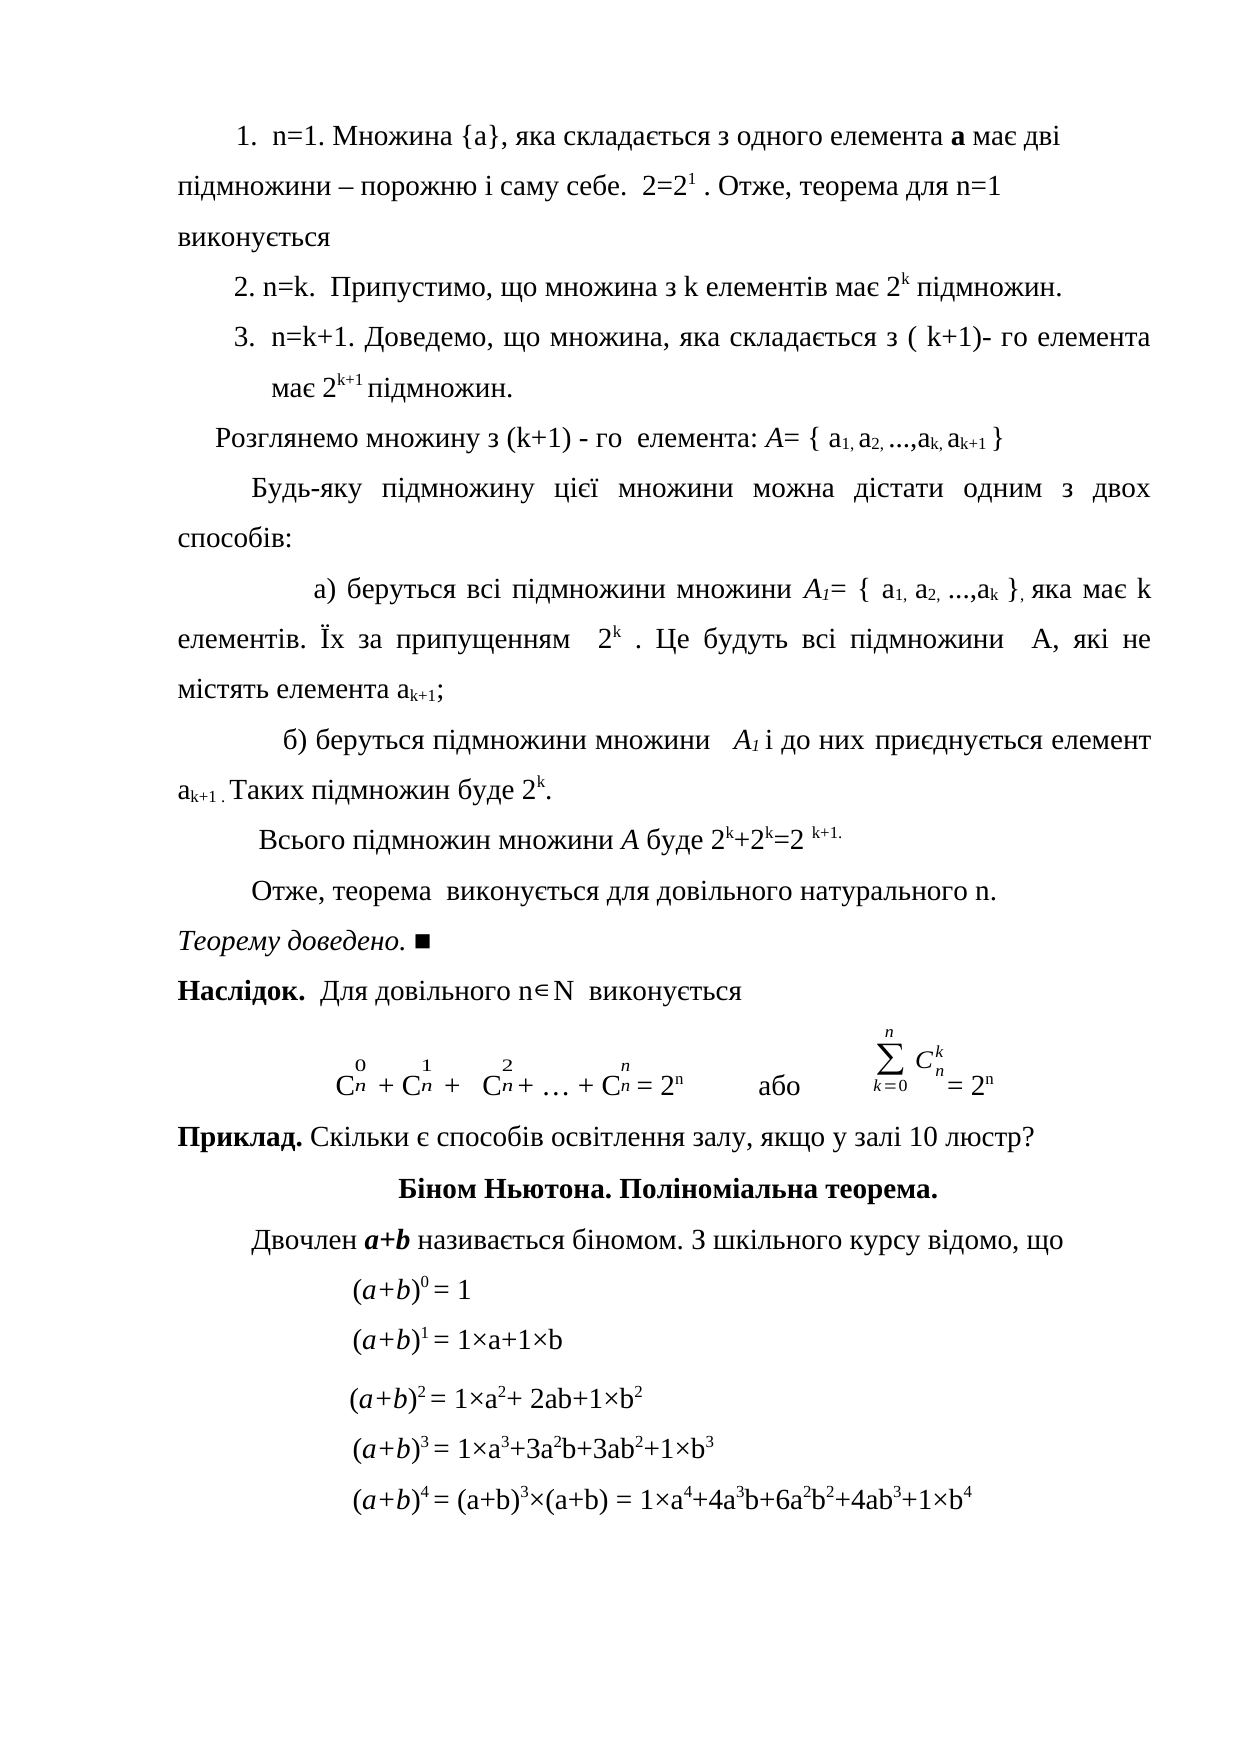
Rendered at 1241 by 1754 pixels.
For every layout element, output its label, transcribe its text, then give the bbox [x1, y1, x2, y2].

text (a+b)3 = 1×a3+3a2b+3ab2+1×b3 [177, 1432, 1152, 1465]
text Двочлен a+b називається біномом. З шкільного курсу відомо, що [177, 1222, 1152, 1255]
text Теорему доведено. ■ [177, 923, 1152, 957]
text Біном Ньютона. Поліноміальна теорема. [177, 1171, 1152, 1205]
text Розглянемо множину з (k+1) - го елемента: А= { а1, а2, ...,аk, ak+1 } [215, 420, 1152, 453]
text (a+b)0 = 1 [177, 1272, 1152, 1306]
text (a+b)4 = (a+b)3×(a+b) = 1×a4+4a3b+6a2b2+4ab3+1×b4 [177, 1482, 1152, 1516]
text C + C + C+ … + C= 2n або = 2n [177, 1024, 1152, 1102]
list n=k+1. Доведемо, що множина, яка складається з ( k+1)- го елемента має 2k+1 підмножин. [233, 319, 1152, 403]
text Отже, теорема виконується для довільного натурального n. [177, 873, 1152, 906]
text Наслідок. Для довільного nN виконується [177, 973, 1152, 1007]
text Будь-яку підмножину цієї множини можна дістати одним з двох способів: [177, 470, 1152, 554]
text Приклад. Скільки є способів освітлення залу, якщо у залі 10 люстр? [177, 1119, 1152, 1152]
text Всього підмножин множини А буде 2k+2k=2 k+1. [177, 822, 1152, 856]
text б) беруться підмножини множини А1 і до них приєднується елемент ak+1 . Таких підмножин буде 2k. [177, 722, 1152, 806]
text (a+b)1 = 1×a+1×b [177, 1322, 1152, 1356]
text 2. n=k. Припустимо, що множина з k елементів має 2k підмножин. [190, 269, 1152, 303]
text а) беруться всі підмножини множини А1= { а1, а2, ...,аk }, яка має k елементів. Їх за припущенням 2k . Це будуть всі підмножини А, які не містять елемента ak+1; [177, 571, 1152, 705]
text 1. n=1. Множина {a}, яка складається з одного елемента а має дві підмножини – порожню і саму себе. 2=21 . Отже, теорема для n=1 виконується [177, 118, 1152, 252]
text (a+b)2 = 1×a2+ 2ab+1×b2 [177, 1373, 1152, 1415]
